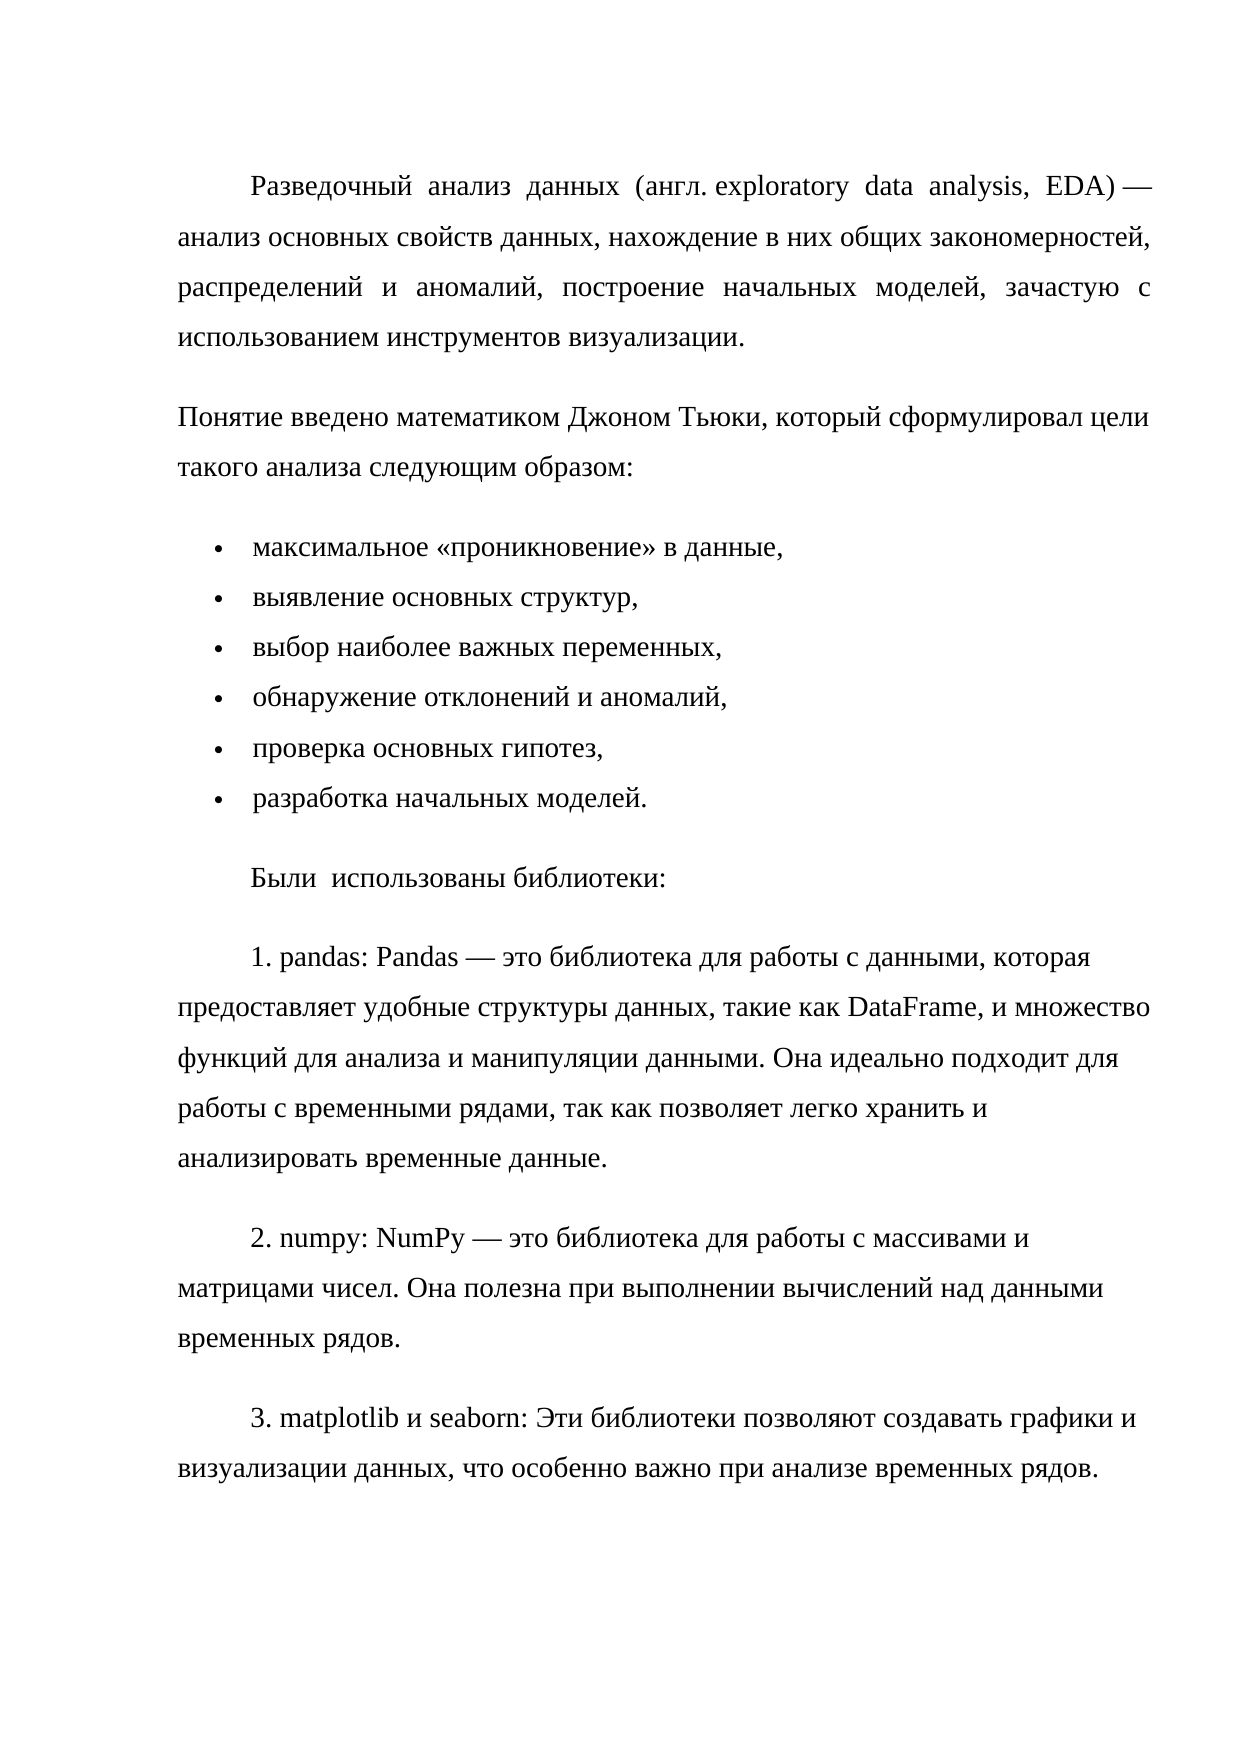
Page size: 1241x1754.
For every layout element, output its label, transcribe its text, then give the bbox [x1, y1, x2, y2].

text 1. pandas: Pandas — это библиотека для работы с данными, которая предоставляет удобные структуры данных, такие как DataFrame, и множество функций для анализа и манипуляции данными. Она идеально подходит для работы с временными рядами, так как позволяет легко хранить и анализировать временные данные. [177, 939, 1152, 1174]
list разработка начальных моделей. [215, 780, 1152, 814]
list максимальное «проникновение» в данные, [215, 529, 1152, 562]
list проверка основных гипотез, [215, 730, 1152, 763]
list выявление основных структур, [215, 579, 1152, 612]
text 2. numpy: NumPy — это библиотека для работы с массивами и матрицами чисел. Она полезна при выполнении вычислений над данными временных рядов. [177, 1220, 1152, 1354]
text Понятие введено математиком Джоном Тьюки, который сформулировал цели такого анализа следующим образом: [177, 399, 1152, 483]
list выбор наиболее важных переменных, [215, 629, 1152, 663]
list обнаружение отклонений и аномалий, [215, 679, 1152, 713]
text 3. matplotlib и seaborn: Эти библиотеки позволяют создавать графики и визуализации данных, что особенно важно при анализе временных рядов. [177, 1400, 1152, 1484]
text Разведочный анализ данных (англ. exploratory data analysis, EDA) — анализ основных свойств данных, нахождение в них общих закономерностей, распределений и аномалий, построение начальных моделей, зачастую с использованием инструментов визуализации. [177, 168, 1152, 353]
text Были использованы библиотеки: [177, 860, 1152, 893]
